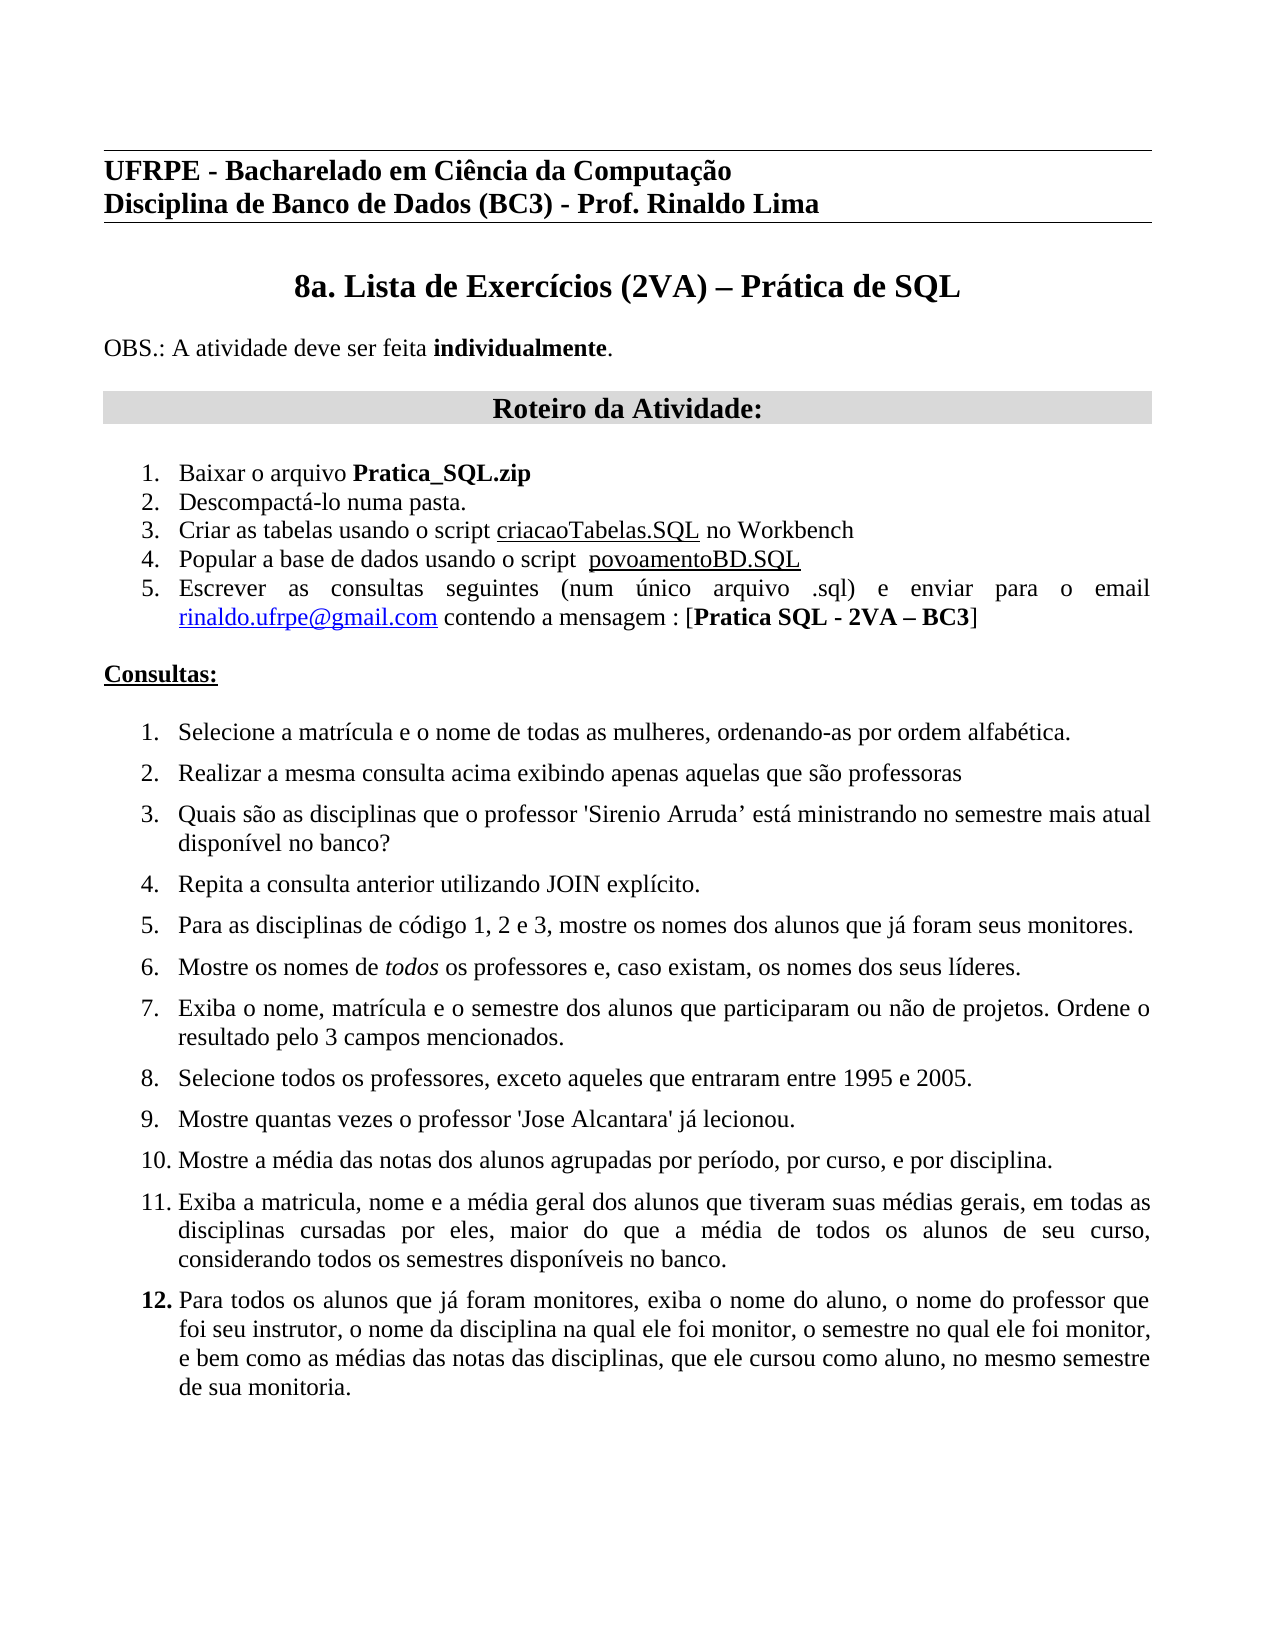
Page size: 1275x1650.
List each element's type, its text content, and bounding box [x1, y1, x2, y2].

list Mostre os nomes de todos os professores e, caso existam, os nomes dos seus líderes. [141, 952, 1152, 981]
list Repita a consulta anterior utilizando JOIN explícito. [141, 869, 1152, 898]
list Criar as tabelas usando o script criacaoTabelas.SQL no Workbench [141, 516, 1152, 544]
list Realizar a mesma consulta acima exibindo apenas aquelas que são professoras [141, 758, 1152, 787]
list Selecione todos os professores, exceto aqueles que entraram entre 1995 e 2005. [141, 1063, 1152, 1092]
list Selecione a matrícula e o nome de todas as mulheres, ordenando-as por ordem alfabética. [141, 717, 1152, 746]
list Popular a base de dados usando o script povoamentoBD.SQL [141, 544, 1152, 573]
list Baixar o arquivo Pratica_SQL.zip [141, 458, 1152, 487]
list Exiba a matricula, nome e a média geral dos alunos que tiveram suas médias gerais, em todas as disciplinas cursadas por eles, maior do que a média de todos os alunos de seu curso, considerando todos os semestres disponíveis no banco. [141, 1187, 1152, 1273]
list Mostre a média das notas dos alunos agrupadas por período, por curso, e por disciplina. [141, 1146, 1152, 1174]
list Roteiro da Atividade: [103, 391, 1152, 424]
list Para todos os alunos que já foram monitores, exiba o nome do aluno, o nome do professor que foi seu instrutor, o nome da disciplina na qual ele foi monitor, o semestre no qual ele foi monitor, e bem como as médias das notas das disciplinas, que ele cursou como aluno, no mesmo semestre de sua monitoria. [141, 1286, 1152, 1401]
text OBS.: A atividade deve ser feita individualmente. [103, 333, 1152, 362]
list Exiba o nome, matrícula e o semestre dos alunos que participaram ou não de projetos. Ordene o resultado pelo 3 campos mencionados. [141, 993, 1152, 1051]
list Quais são as disciplinas que o professor 'Sirenio Arruda’ está ministrando no semestre mais atual disponível no banco? [141, 799, 1152, 857]
list Escrever as consultas seguintes (num único arquivo .sql) e enviar para o email rinaldo.ufrpe@gmail.com contendo a mensagem : [Pratica SQL - 2VA – BC3] [141, 573, 1152, 631]
text Consultas: [103, 659, 1152, 688]
list Para as disciplinas de código 1, 2 e 3, mostre os nomes dos alunos que já foram seus monitores. [141, 911, 1152, 939]
list Mostre quantas vezes o professor 'Jose Alcantara' já lecionou. [141, 1104, 1152, 1133]
text 8a. Lista de Exercícios (2VA) – Prática de SQL [103, 266, 1152, 305]
text UFRPE - Bacharelado em Ciência da Computação [103, 151, 1152, 187]
list Descompactá-lo numa pasta. [141, 487, 1152, 516]
text Disciplina de Banco de Dados (BC3) - Prof. Rinaldo Lima [103, 187, 1152, 223]
